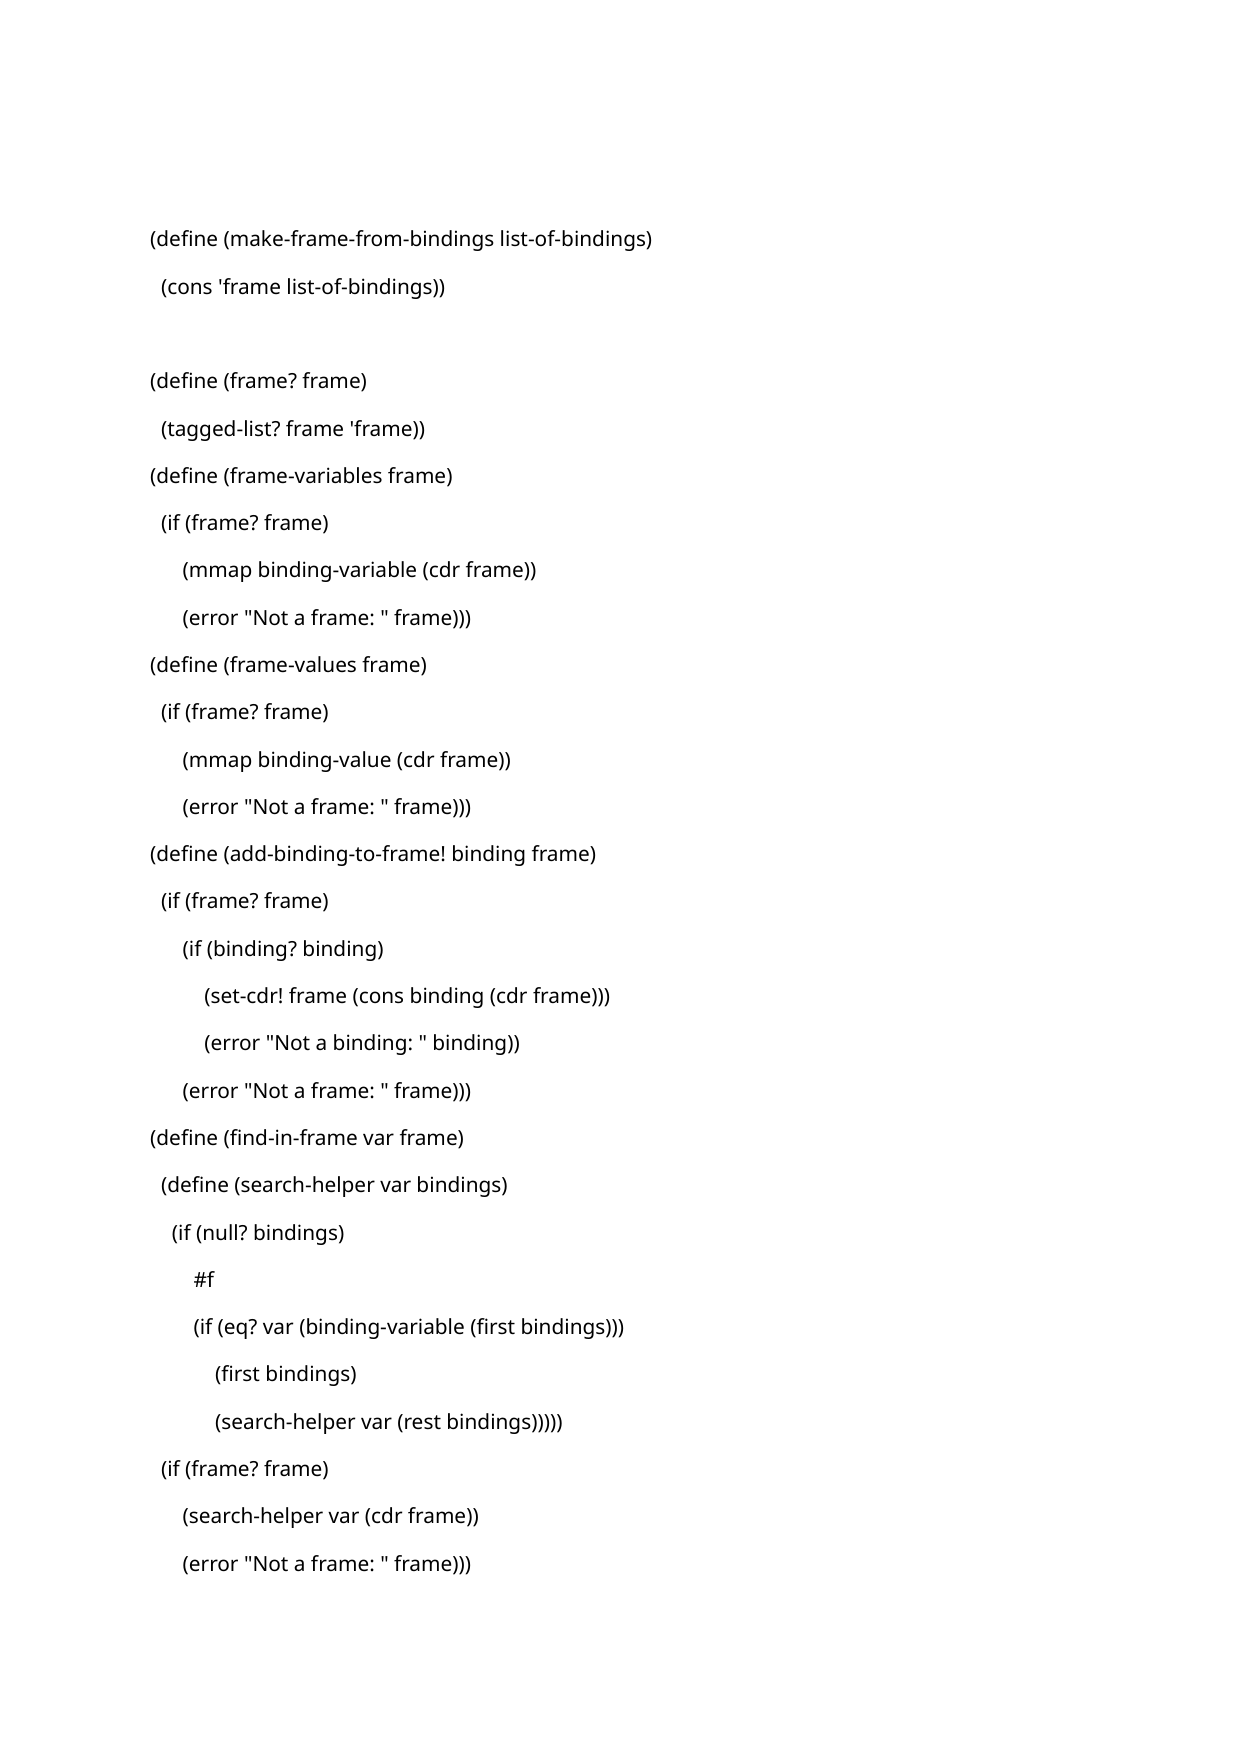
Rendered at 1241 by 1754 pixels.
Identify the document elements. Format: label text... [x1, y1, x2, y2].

text (search-helper var (cdr frame)) [150, 1501, 1090, 1530]
text (if (frame? frame) [150, 697, 1090, 726]
text (error "Not a frame: " frame))) [150, 1076, 1090, 1104]
text (if (binding? binding) [150, 934, 1090, 962]
text #f [150, 1265, 1090, 1293]
text (first bindings) [150, 1359, 1090, 1388]
text (define (frame-variables frame) [150, 461, 1090, 489]
text (define (find-in-frame var frame) [150, 1123, 1090, 1151]
text (tagged-list? frame 'frame)) [150, 414, 1090, 442]
text (define (frame? frame) [150, 366, 1090, 395]
text (define (search-helper var bindings) [150, 1170, 1090, 1199]
text (error "Not a frame: " frame))) [150, 1549, 1090, 1577]
text (search-helper var (rest bindings))))) [150, 1407, 1090, 1435]
text (mmap binding-value (cdr frame)) [150, 745, 1090, 773]
text (error "Not a binding: " binding)) [150, 1028, 1090, 1057]
text (define (make-frame-from-bindings list-of-bindings) [150, 224, 1090, 253]
text (define (add-binding-to-frame! binding frame) [150, 839, 1090, 868]
text (set-cdr! frame (cons binding (cdr frame))) [150, 981, 1090, 1009]
text (if (eq? var (binding-variable (first bindings))) [150, 1312, 1090, 1341]
text (define (frame-values frame) [150, 650, 1090, 678]
text (error "Not a frame: " frame))) [150, 792, 1090, 820]
text (mmap binding-variable (cdr frame)) [150, 556, 1090, 584]
text (if (frame? frame) [150, 508, 1090, 537]
text (if (null? bindings) [150, 1218, 1090, 1246]
text (if (frame? frame) [150, 887, 1090, 915]
text (if (frame? frame) [150, 1454, 1090, 1482]
text (cons 'frame list-of-bindings)) [150, 272, 1090, 300]
text (error "Not a frame: " frame))) [150, 603, 1090, 631]
